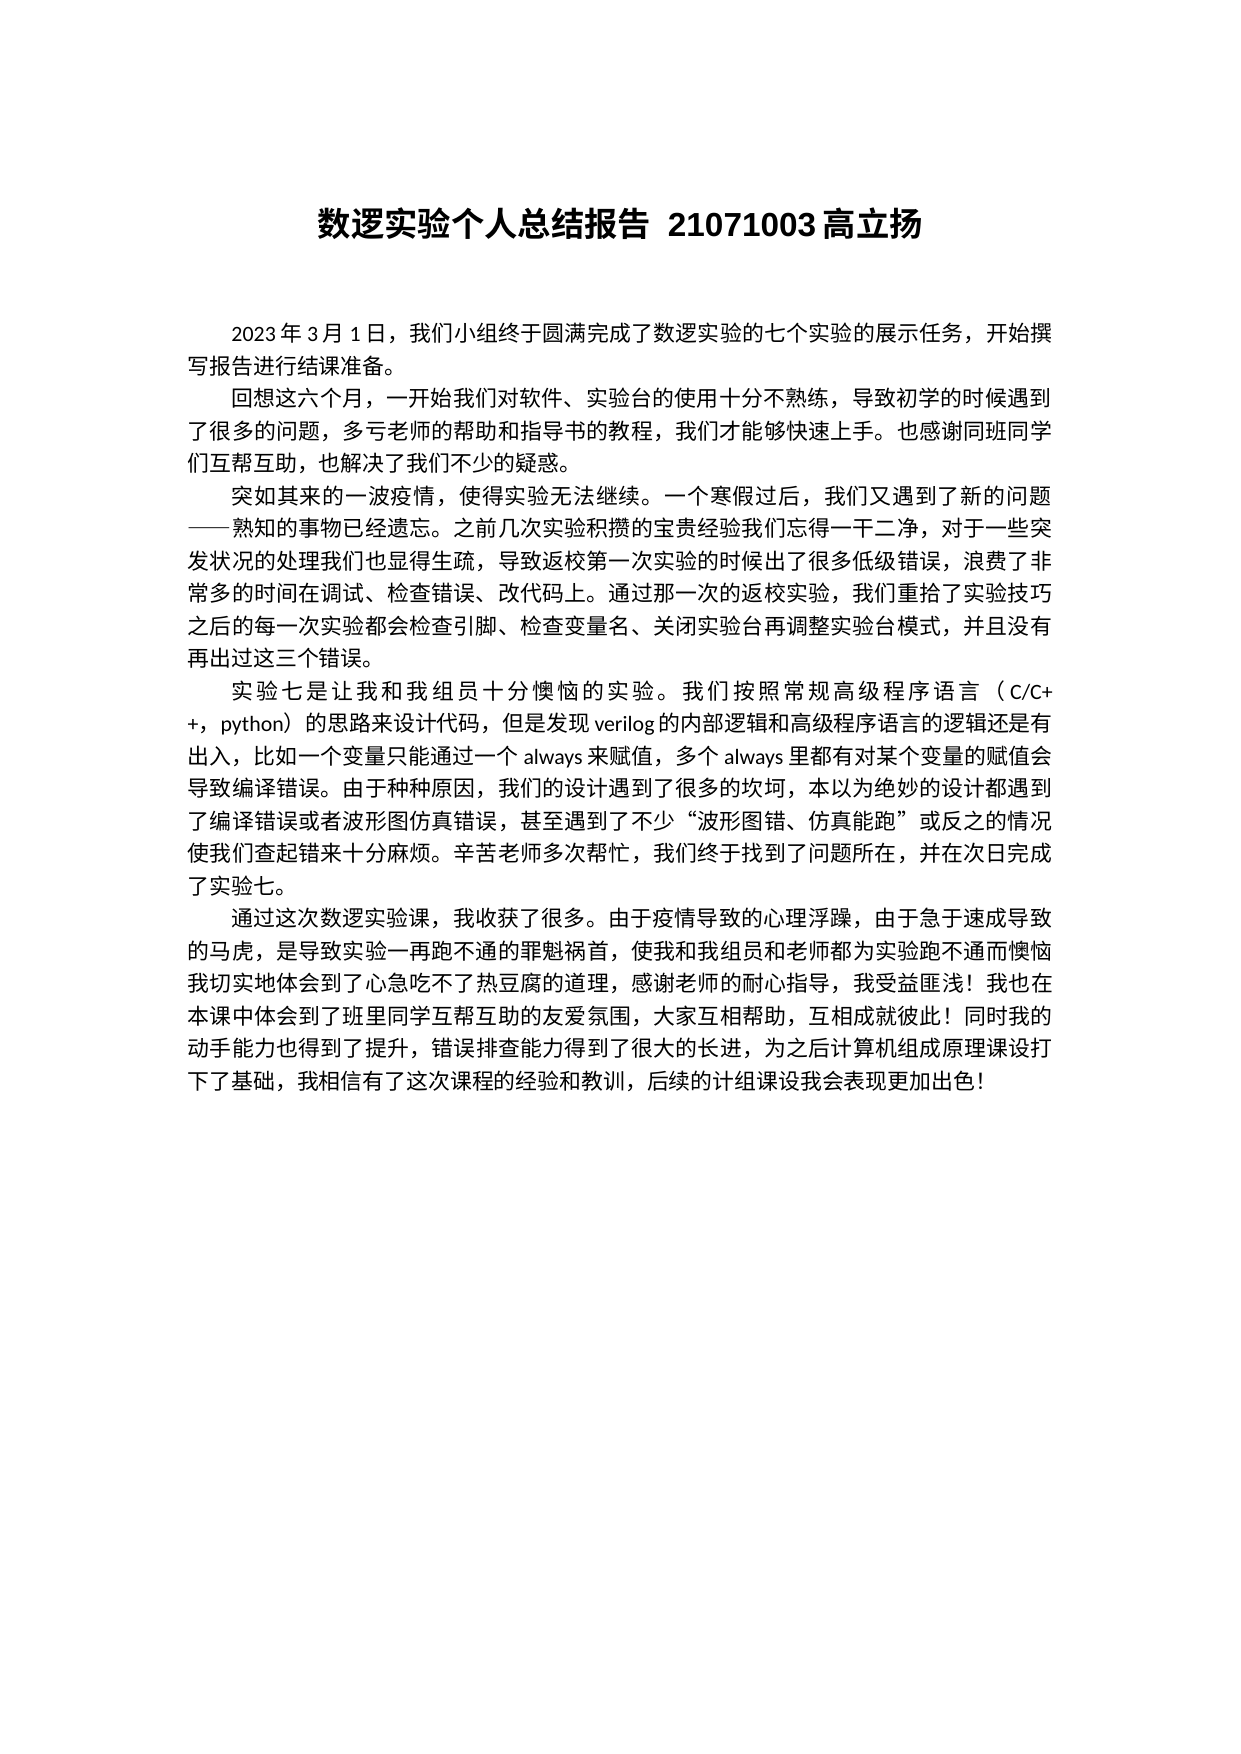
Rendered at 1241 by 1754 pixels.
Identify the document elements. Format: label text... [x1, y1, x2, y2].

text 通过这次数逻实验课，我收获了很多。由于疫情导致的心理浮躁，由于急于速成导致的马虎，是导致实验一再跑不通的罪魁祸首，使我和我组员和老师都为实验跑不通而懊恼。我切实地体会到了心急吃不了热豆腐的道理，感谢老师的耐心指导，我受益匪浅！我也在本课中体会到了班里同学互帮互助的友爱氛围，大家互相帮助，互相成就彼此！同时我的动手能力也得到了提升，错误排查能力得到了很大的长进，为之后计算机组成原理课设打下了基础，我相信有了这次课程的经验和教训，后续的计组课设我会表现更加出色！ [187, 901, 1053, 1096]
text 2023年3月1日，我们小组终于圆满完成了数逻实验的七个实验的展示任务，开始撰写报告进行结课准备。 [187, 316, 1053, 381]
text 突如其来的一波疫情，使得实验无法继续。一个寒假过后，我们又遇到了新的问题——熟知的事物已经遗忘。之前几次实验积攒的宝贵经验我们忘得一干二净，对于一些突发状况的处理我们也显得生疏，导致返校第一次实验的时候出了很多低级错误，浪费了非常多的时间在调试、检查错误、改代码上。通过那一次的返校实验，我们重拾了实验技巧，之后的每一次实验都会检查引脚、检查变量名、关闭实验台再调整实验台模式，并且没有再出过这三个错误。 [187, 478, 1053, 673]
subtitle 数逻实验个人总结报告 21071003高立扬 [187, 189, 1053, 254]
text 实验七是让我和我组员十分懊恼的实验。我们按照常规高级程序语言（C/C++，python）的思路来设计代码，但是发现verilog的内部逻辑和高级程序语言的逻辑还是有出入，比如一个变量只能通过一个always来赋值，多个always里都有对某个变量的赋值会导致编译错误。由于种种原因，我们的设计遇到了很多的坎坷，本以为绝妙的设计都遇到了编译错误或者波形图仿真错误，甚至遇到了不少“波形图错、仿真能跑”或反之的情况，使我们查起错来十分麻烦。辛苦老师多次帮忙，我们终于找到了问题所在，并在次日完成了实验七。 [187, 673, 1053, 901]
text 回想这六个月，一开始我们对软件、实验台的使用十分不熟练，导致初学的时候遇到了很多的问题，多亏老师的帮助和指导书的教程，我们才能够快速上手。也感谢同班同学们互帮互助，也解决了我们不少的疑惑。 [187, 381, 1053, 478]
